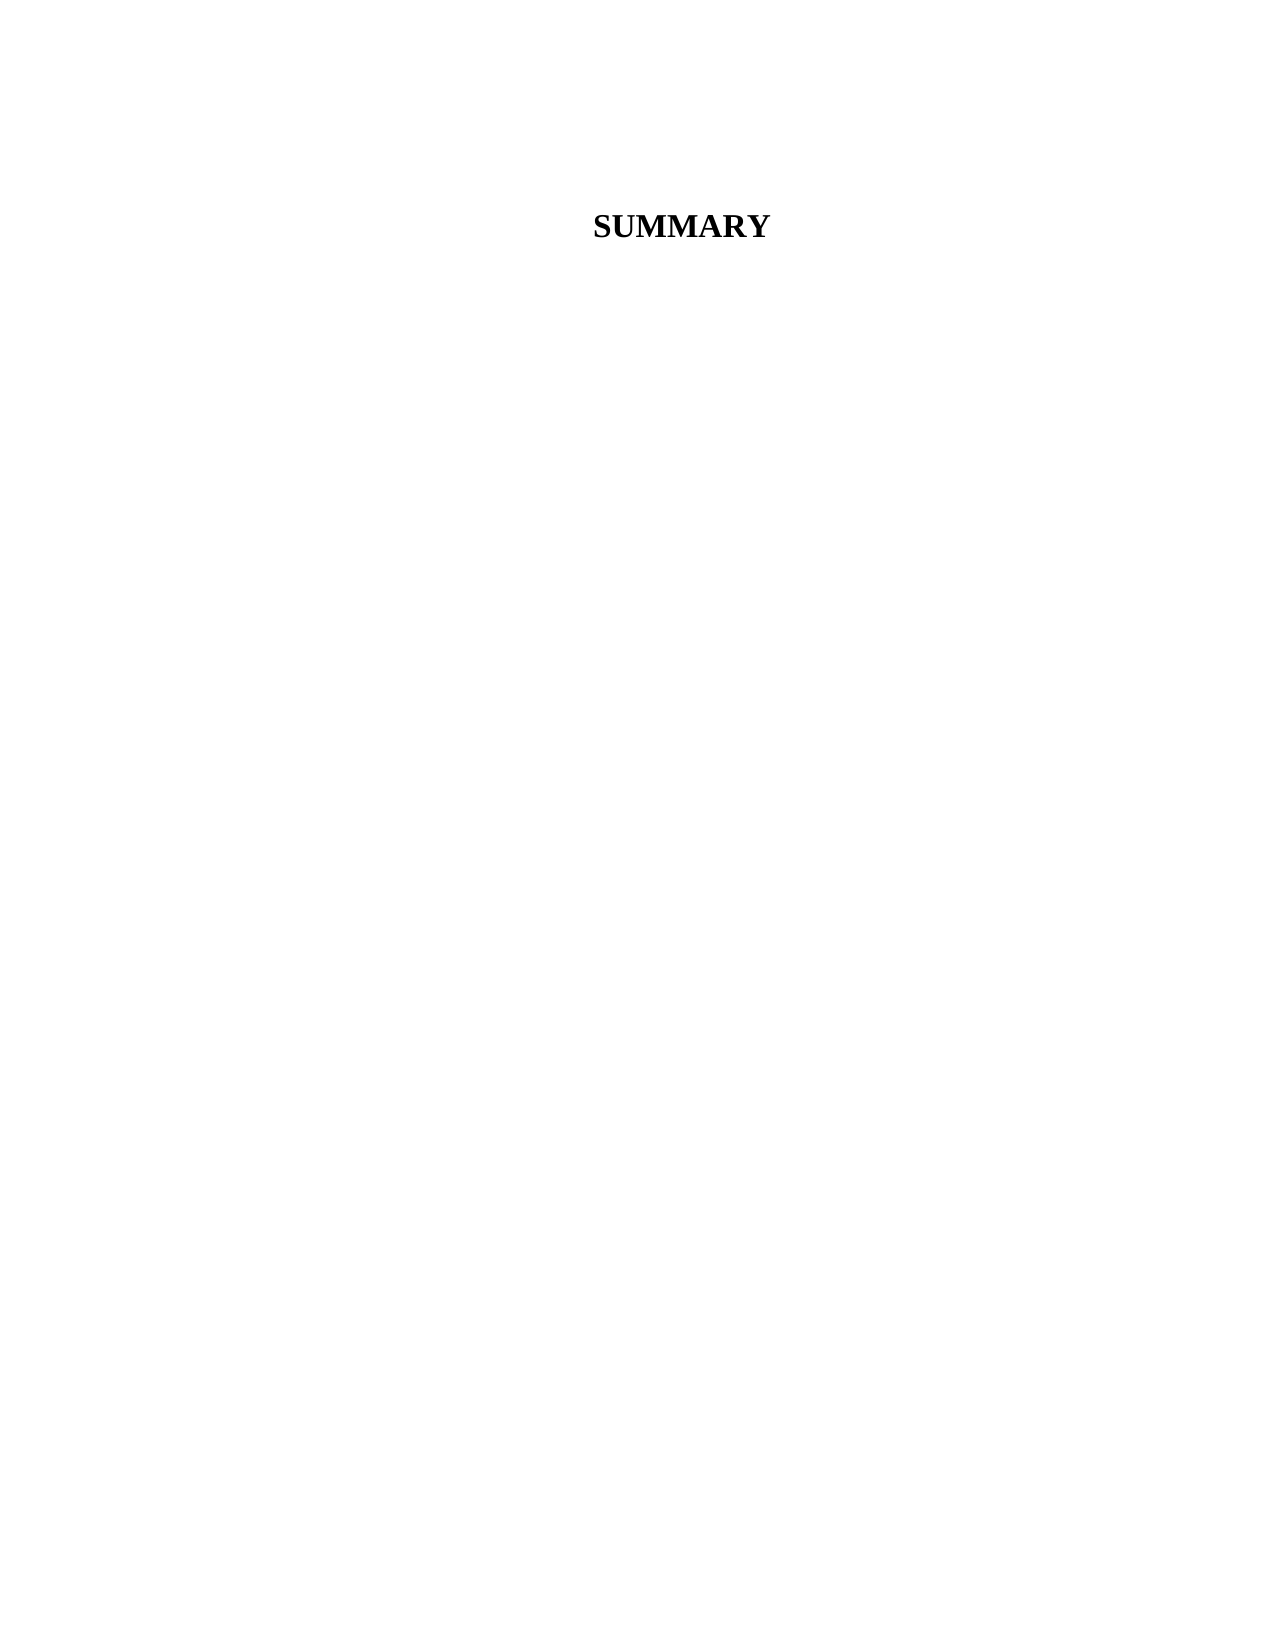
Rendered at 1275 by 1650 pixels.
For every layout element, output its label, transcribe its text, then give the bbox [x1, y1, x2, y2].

text SUMMARY [207, 207, 1157, 245]
